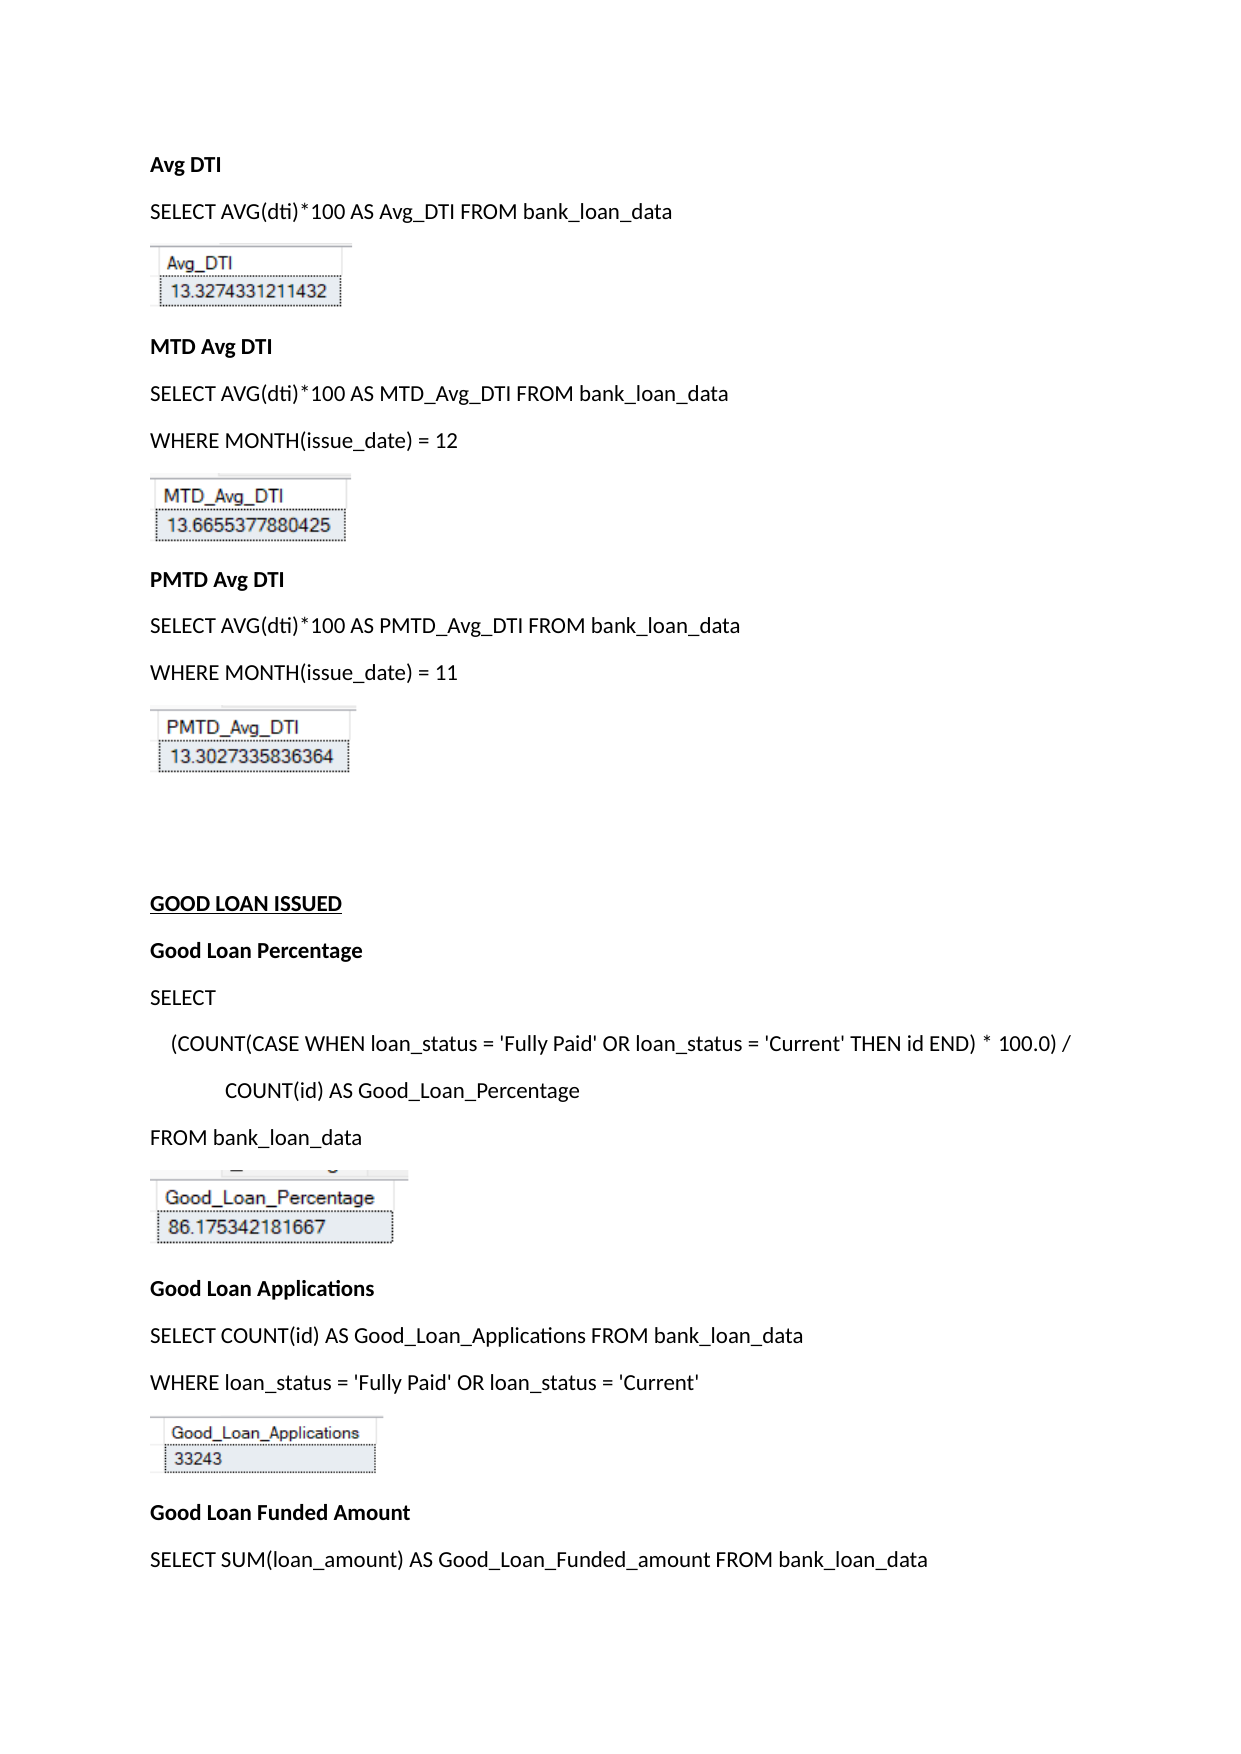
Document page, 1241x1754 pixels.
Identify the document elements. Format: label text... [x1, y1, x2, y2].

text SELECT AVG(dti)*100 AS MTD_Avg_DTI FROM bank_loan_data [150, 379, 1090, 407]
text Good Loan Percentage [150, 936, 1090, 964]
picture [150, 1170, 409, 1256]
text Good Loan Applications [150, 1274, 1090, 1302]
text WHERE loan_status = 'Fully Paid' OR loan_status = 'Current' [150, 1368, 1090, 1396]
text Avg DTI [150, 150, 1090, 178]
text GOOD LOAN ISSUED [150, 889, 1090, 917]
text SELECT SUM(loan_amount) AS Good_Loan_Funded_amount FROM bank_loan_data [150, 1545, 1090, 1573]
picture [150, 1415, 384, 1480]
text WHERE MONTH(issue_date) = 11 [150, 658, 1090, 687]
picture [150, 473, 352, 546]
text FROM bank_loan_data [150, 1123, 1090, 1151]
text (COUNT(CASE WHEN loan_status = 'Fully Paid' OR loan_status = 'Current' THEN id END) * 100.0) / [150, 1029, 1090, 1057]
text COUNT(id) AS Good_Loan_Percentage [150, 1076, 1090, 1104]
text SELECT COUNT(id) AS Good_Loan_Applications FROM bank_loan_data [150, 1321, 1090, 1349]
text SELECT AVG(dti)*100 AS Avg_DTI FROM bank_loan_data [150, 197, 1090, 225]
text WHERE MONTH(issue_date) = 12 [150, 426, 1090, 454]
text Good Loan Funded Amount [150, 1498, 1090, 1526]
picture [150, 243, 353, 314]
text SELECT AVG(dti)*100 AS PMTD_Avg_DTI FROM bank_loan_data [150, 612, 1090, 640]
text SELECT [150, 983, 1090, 1011]
picture [150, 705, 357, 777]
text MTD Avg DTI [150, 332, 1090, 360]
text PMTD Avg DTI [150, 565, 1090, 593]
